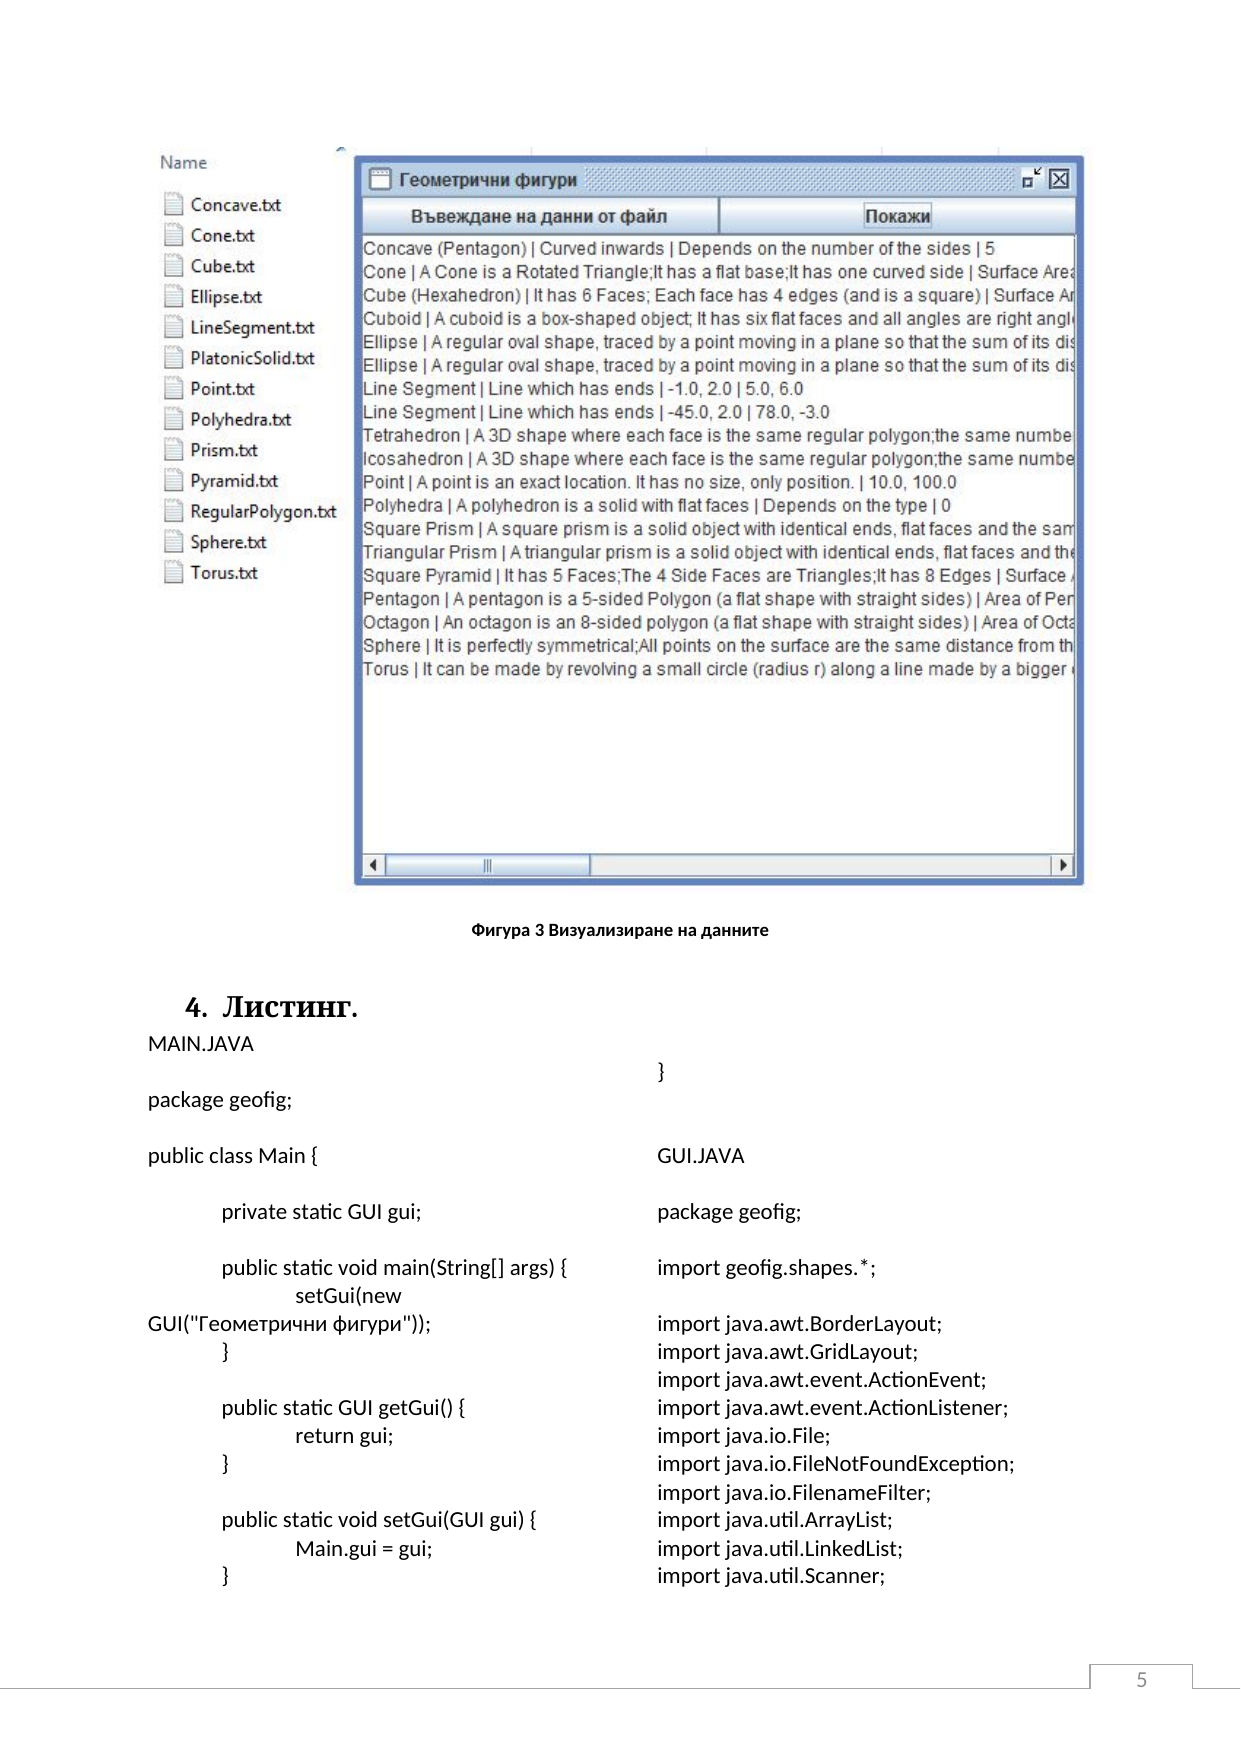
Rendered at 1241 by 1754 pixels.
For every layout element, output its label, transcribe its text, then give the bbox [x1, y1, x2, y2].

text public static GUI getGui() { [148, 1393, 583, 1422]
text package geofig; [657, 1197, 1093, 1225]
text import java.util.Scanner; [657, 1562, 1093, 1590]
text import java.io.File; [657, 1422, 1093, 1449]
text import java.io.FileNotFoundException; [657, 1449, 1093, 1478]
text import java.awt.GridLayout; [657, 1337, 1093, 1366]
text public class Main { [148, 1141, 583, 1169]
text return gui; [148, 1422, 583, 1449]
text } [148, 1337, 583, 1366]
text import java.awt.event.ActionListener; [657, 1393, 1093, 1422]
text import java.util.ArrayList; [657, 1506, 1093, 1534]
text GUI.JAVA [657, 1141, 1093, 1169]
text import java.awt.BorderLayout; [657, 1309, 1093, 1337]
text public static void main(String[] args) { [148, 1253, 583, 1281]
text Фигура 3 Визуализиране на данните [148, 918, 1093, 941]
text import java.io.FilenameFilter; [657, 1478, 1093, 1506]
text public static void setGui(GUI gui) { [148, 1506, 583, 1534]
subtitle Листинг. [185, 991, 1093, 1024]
text Main.gui = gui; [148, 1534, 583, 1562]
text } [657, 1057, 1093, 1085]
text } [148, 1449, 583, 1478]
text MAIN.JAVA [148, 1029, 583, 1057]
picture [147, 147, 1093, 893]
text import java.util.LinkedList; [657, 1534, 1093, 1562]
text private static GUI gui; [148, 1197, 583, 1225]
text package geofig; [148, 1085, 583, 1113]
text import java.awt.event.ActionEvent; [657, 1366, 1093, 1393]
text setGui(new GUI("Геометрични фигури")); [148, 1281, 583, 1337]
text } [148, 1562, 583, 1590]
text import geofig.shapes.*; [657, 1253, 1093, 1281]
